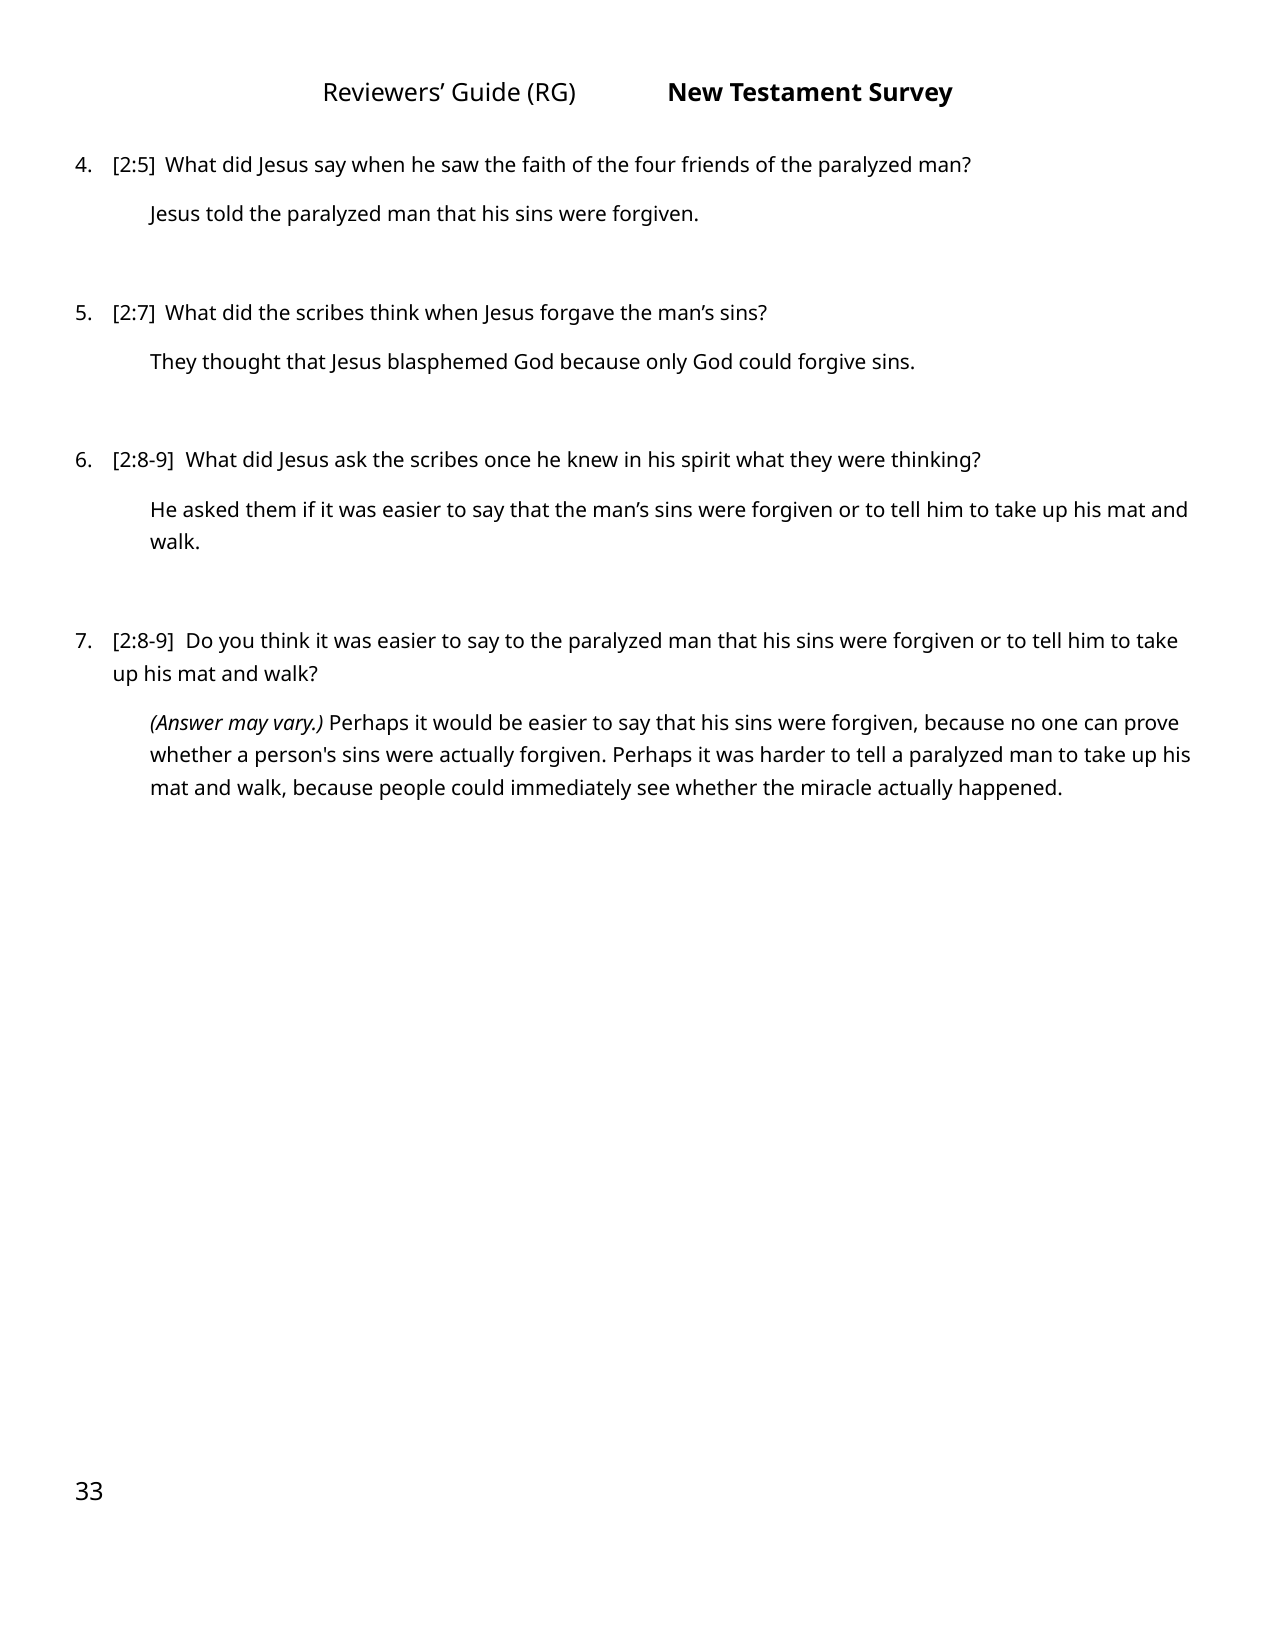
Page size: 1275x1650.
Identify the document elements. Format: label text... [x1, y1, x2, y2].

text They thought that Jesus blasphemed God because only God could forgive sins. [150, 347, 1200, 376]
list [2:7] What did the scribes think when Jesus forgave the man’s sins? [75, 298, 1200, 326]
text (Answer may vary.) Perhaps it would be easier to say that his sins were forgiven, because no one can prove whether a person's sins were actually forgiven. Perhaps it was harder to tell a paralyzed man to take up his mat and walk, because people could immediately see whether the miracle actually happened. [150, 708, 1200, 802]
list [2:5] What did Jesus say when he saw the faith of the four friends of the paralyzed man? [75, 150, 1200, 178]
list [2:8-9] Do you think it was easier to say to the paralyzed man that his sins were forgiven or to tell him to take up his mat and walk? [75, 626, 1200, 687]
text He asked them if it was easier to say that the man’s sins were forgiven or to tell him to take up his mat and walk. [150, 495, 1200, 556]
list [2:8-9] What did Jesus ask the scribes once he knew in his spirit what they were thinking? [75, 446, 1200, 474]
text Jesus told the paralyzed man that his sins were forgiven. [150, 199, 1200, 228]
